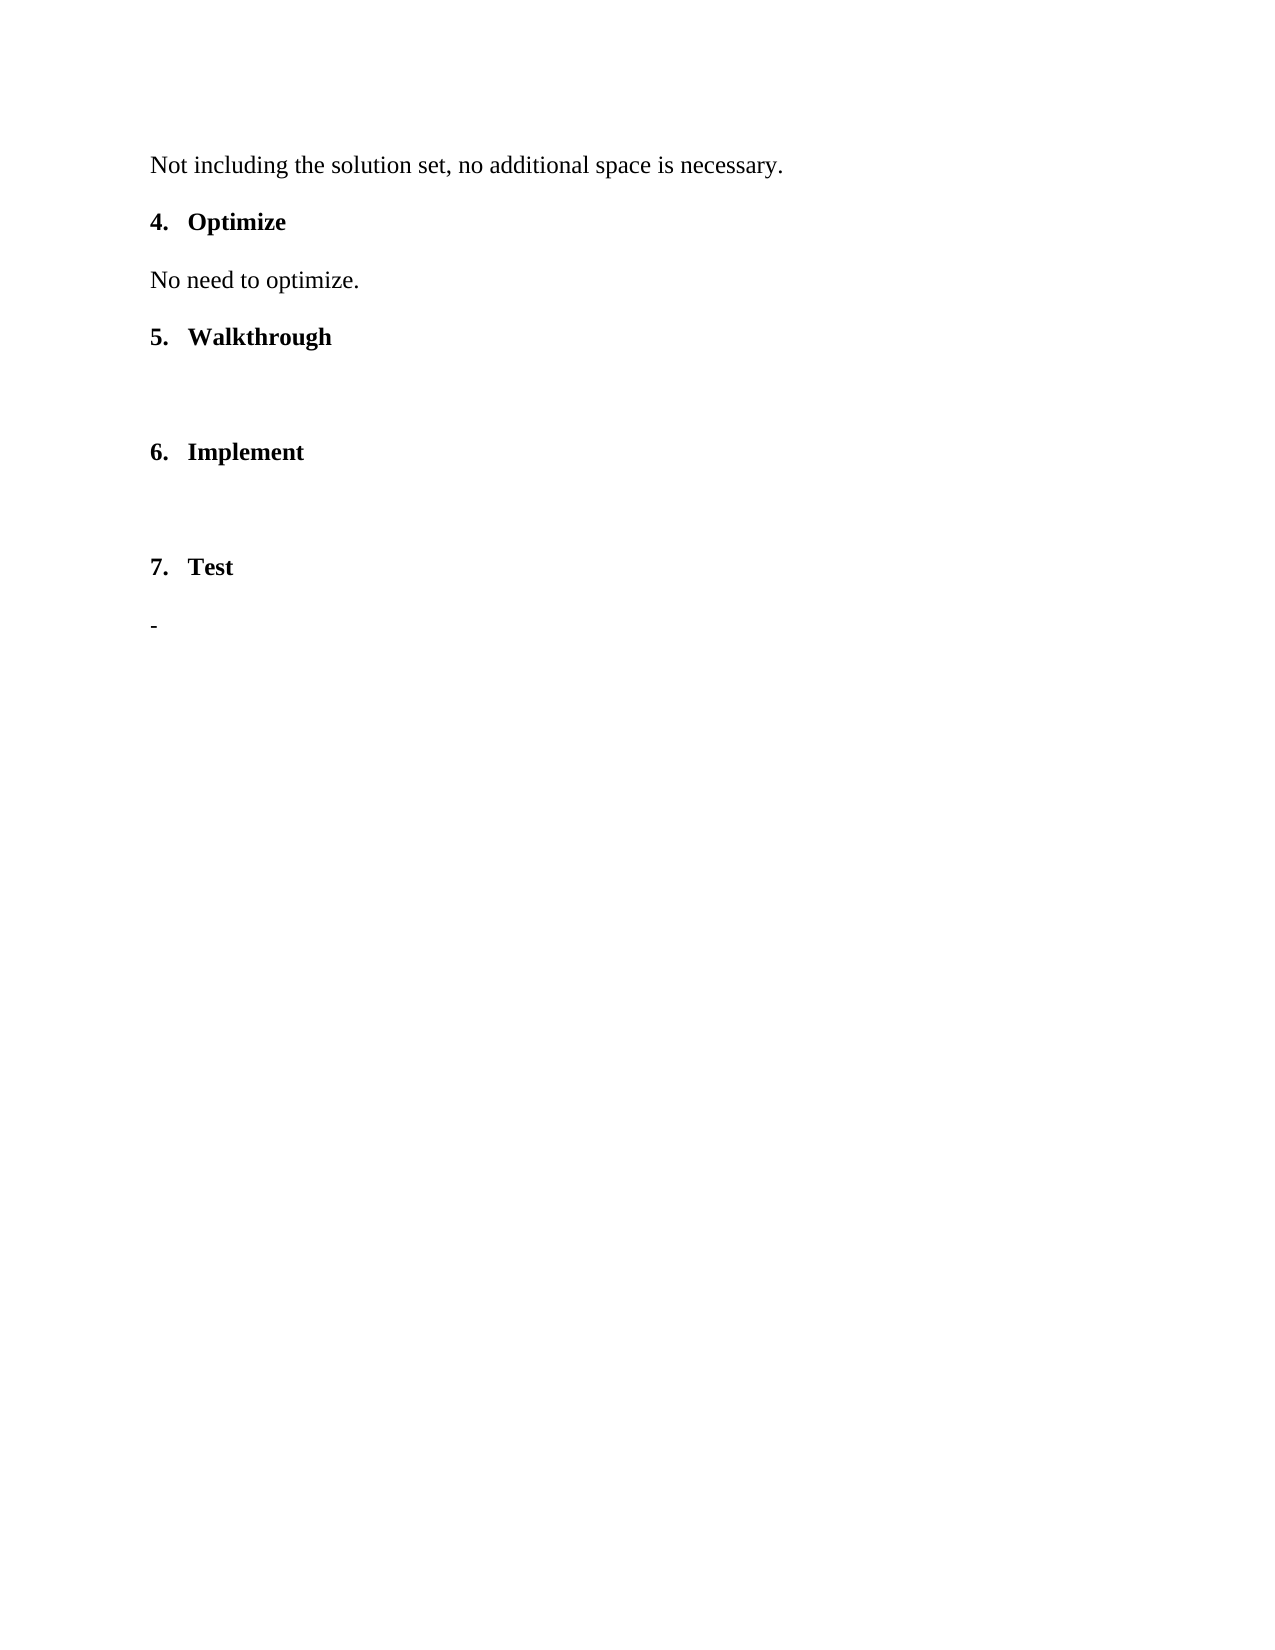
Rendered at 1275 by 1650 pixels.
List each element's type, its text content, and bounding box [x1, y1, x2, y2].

text Not including the solution set, no additional space is necessary. [150, 150, 1125, 179]
list Optimize [150, 207, 1125, 236]
list Walkthrough [150, 322, 1125, 351]
list Implement [150, 437, 1125, 466]
list Test [150, 552, 1125, 581]
text No need to optimize. [150, 265, 1125, 294]
